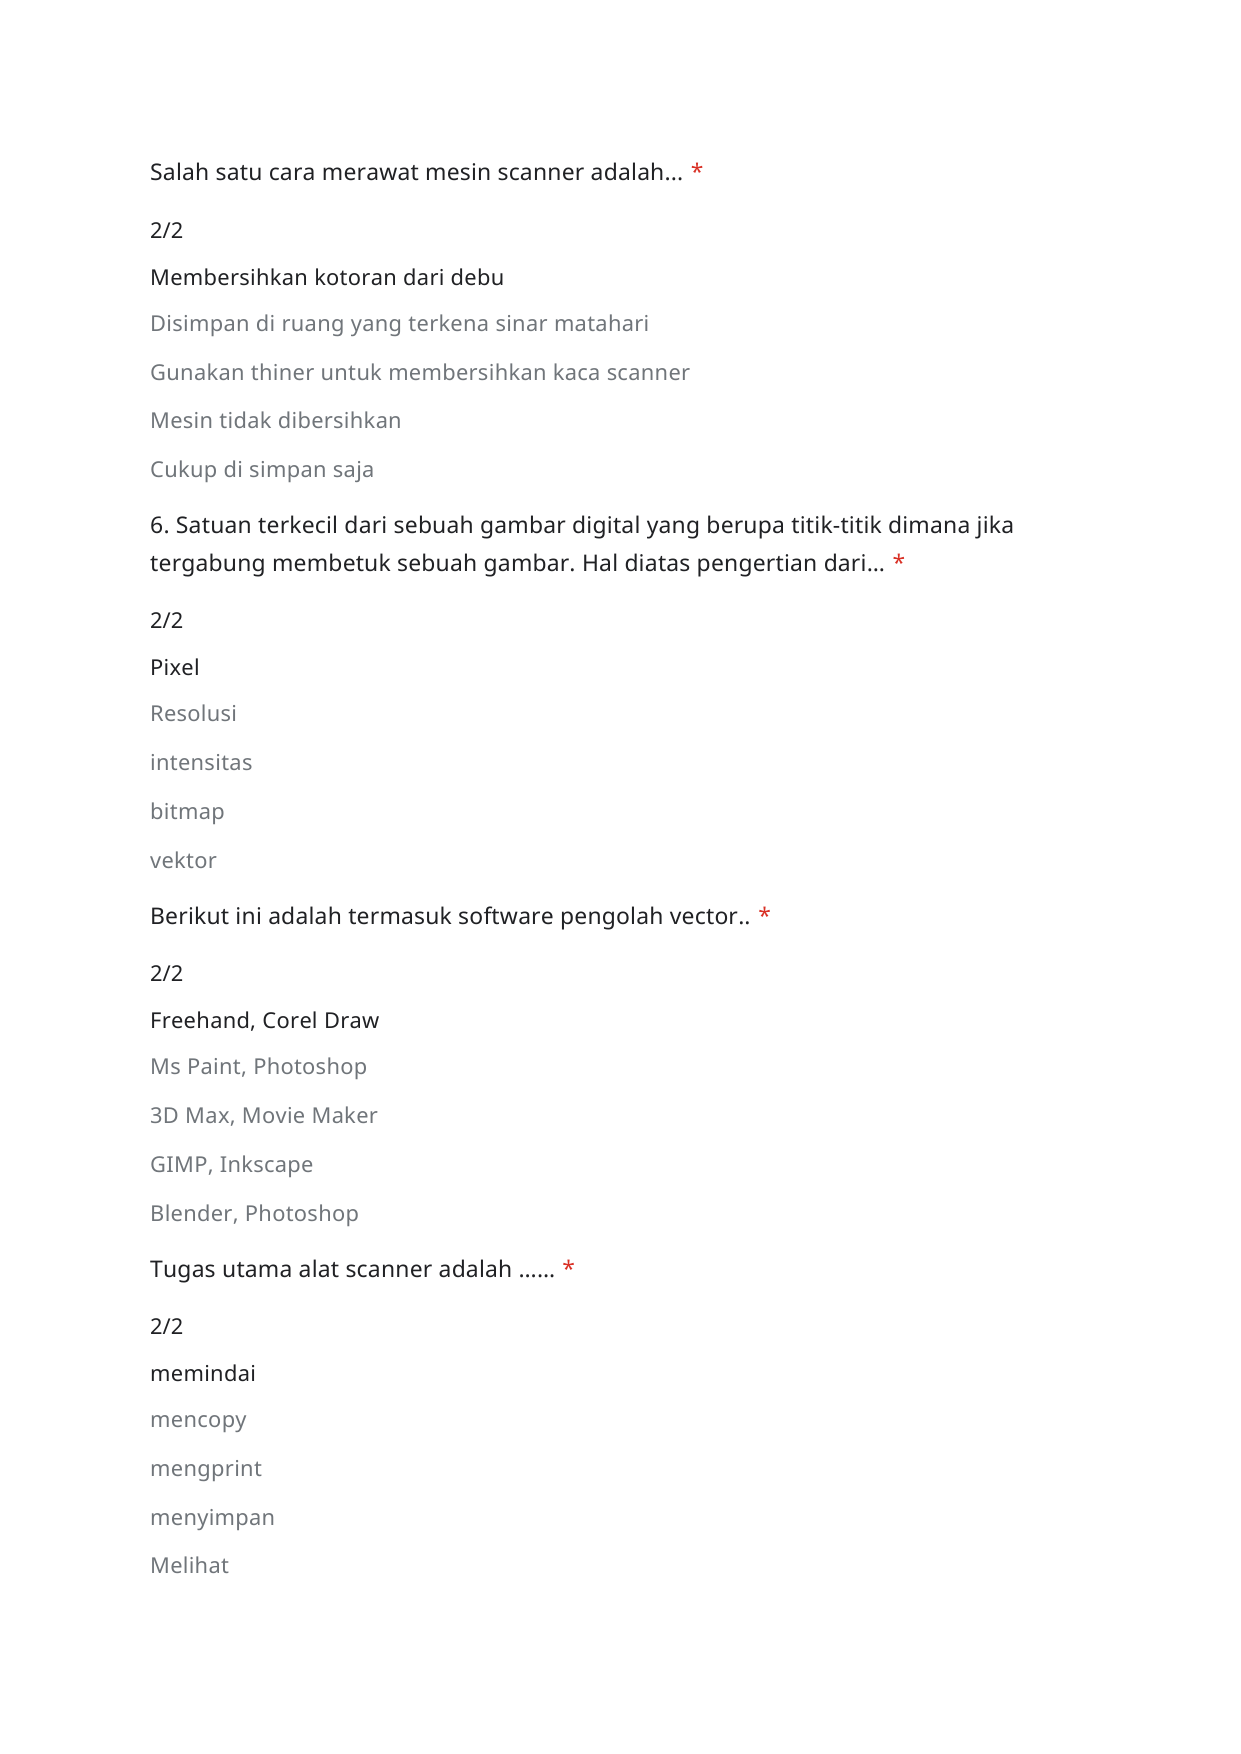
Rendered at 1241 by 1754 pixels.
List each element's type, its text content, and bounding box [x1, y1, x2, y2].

text 2/2 [150, 204, 1090, 245]
text Cukup di simpan saja [150, 454, 1090, 484]
text 6. Satuan terkecil dari sebuah gambar digital yang berupa titik-titik dimana jika tergabung membetuk sebuah gambar. Hal diatas pengertian dari… * [150, 503, 1090, 578]
text 2/2 [150, 947, 1090, 988]
text 2/2 [150, 1300, 1090, 1341]
text Membersihkan kotoran dari debu [150, 261, 1090, 291]
text memindai [150, 1358, 1090, 1387]
text Salah satu cara merawat mesin scanner adalah... * [150, 150, 1090, 187]
text mengprint [150, 1453, 1090, 1483]
text Melihat [150, 1550, 1090, 1580]
text menyimpan [150, 1502, 1090, 1531]
text Freehand, Corel Draw [150, 1005, 1090, 1034]
text GIMP, Inkscape [150, 1149, 1090, 1178]
text Resolusi [150, 698, 1090, 728]
text Gunakan thiner untuk membersihkan kaca scanner [150, 357, 1090, 386]
text intensitas [150, 747, 1090, 777]
text Disimpan di ruang yang terkena sinar matahari [150, 308, 1090, 338]
text bitmap [150, 796, 1090, 826]
text mencopy [150, 1404, 1090, 1434]
text Mesin tidak dibersihkan [150, 405, 1090, 435]
text Berikut ini adalah termasuk software pengolah vector.. * [150, 893, 1090, 931]
text Ms Paint, Photoshop [150, 1051, 1090, 1081]
text Pixel [150, 652, 1090, 682]
text vektor [150, 844, 1090, 874]
text 3D Max, Movie Maker [150, 1100, 1090, 1130]
text 2/2 [150, 594, 1090, 635]
text Blender, Photoshop [150, 1197, 1090, 1227]
text Tugas utama alat scanner adalah …… * [150, 1246, 1090, 1284]
